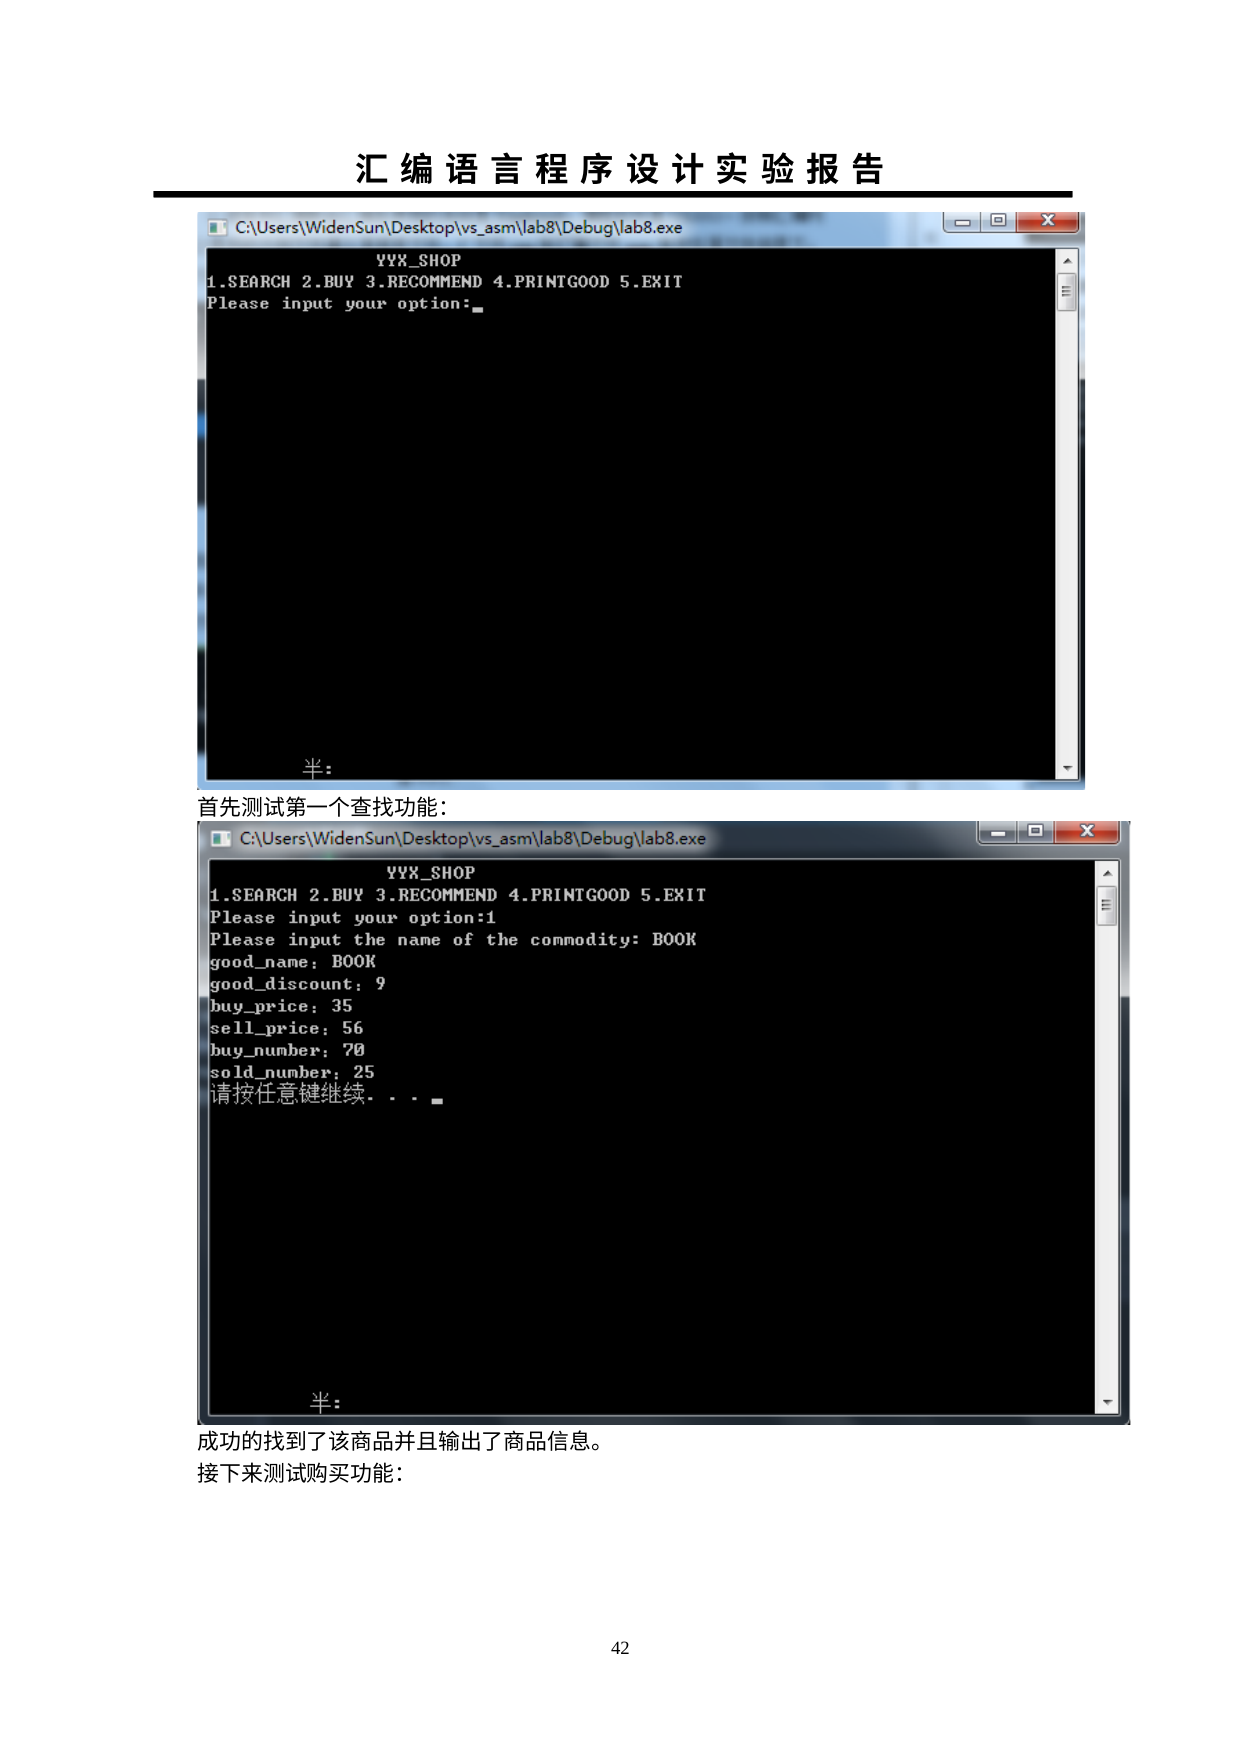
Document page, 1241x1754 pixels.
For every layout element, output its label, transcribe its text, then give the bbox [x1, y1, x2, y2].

text 首先测试第一个查找功能： [153, 789, 1087, 821]
text 接下来测试购买功能： [153, 1456, 1087, 1488]
picture [197, 821, 1131, 1425]
text 成功的找到了该商品并且输出了商品信息。 [153, 1424, 1087, 1456]
picture [197, 212, 1086, 790]
